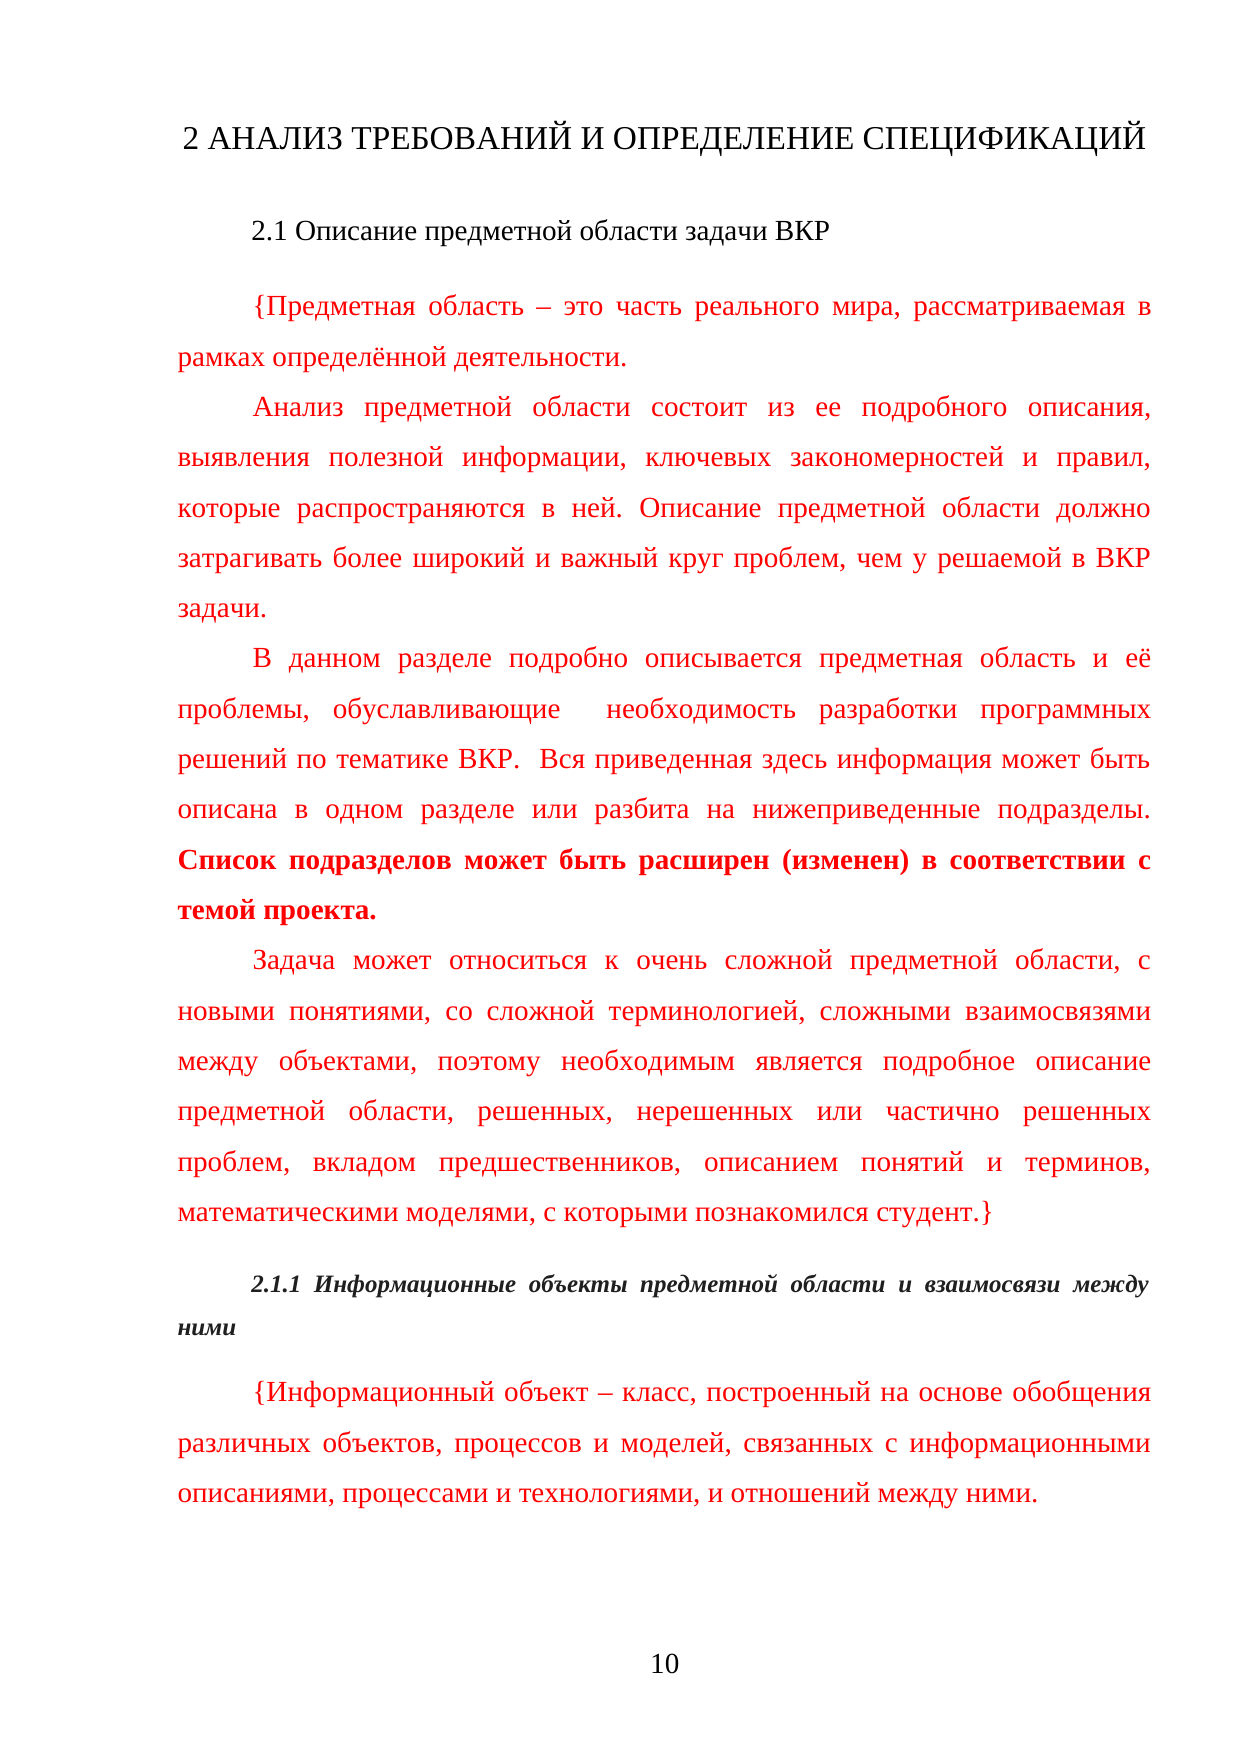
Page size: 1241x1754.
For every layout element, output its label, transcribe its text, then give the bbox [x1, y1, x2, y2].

text Задача может относиться к очень сложной предметной области, с новыми понятиями, со сложной терминологией, сложными взаимосвязями между объектами, поэтому необходимым является подробное описание предметной области, решенных, нерешенных или частично решенных проблем, вкладом предшественников, описанием понятий и терминов, математическими моделями, с которыми познакомился студент.} [177, 942, 1152, 1228]
text {Предметная область – это часть реального мира, рассматриваемая в рамках определённой деятельности. [177, 288, 1152, 372]
text 2 АНАЛИЗ ТРЕБОВАНИЙ И ОПРЕДЕЛЕНИЕ СПЕЦИФИКАЦИЙ [177, 118, 1152, 156]
text 2.1.1 Информационные объекты предметной области и взаимосвязи между ними [177, 1269, 1152, 1341]
text 2.1 Описание предметной области задачи ВКР [177, 213, 1152, 247]
text {Информационный объект – класс, построенный на основе обобщения различных объектов, процессов и моделей, связанных с информационными описаниями, процессами и технологиями, и отношений между ними. [177, 1374, 1152, 1508]
text В данном разделе подробно описывается предметная область и её проблемы, обуславливающие необходимость разработки программных решений по тематике ВКР. Вся приведенная здесь информация может быть описана в одном разделе или разбита на нижеприведенные подразделы. Список подразделов может быть расширен (изменен) в соответствии с темой проекта. [177, 641, 1152, 926]
text Анализ предметной области состоит из ее подробного описания, выявления полезной информации, ключевых закономерностей и правил, которые распространяются в ней. Описание предметной области должно затрагивать более широкий и важный круг проблем, чем у решаемой в ВКР задачи. [177, 389, 1152, 624]
